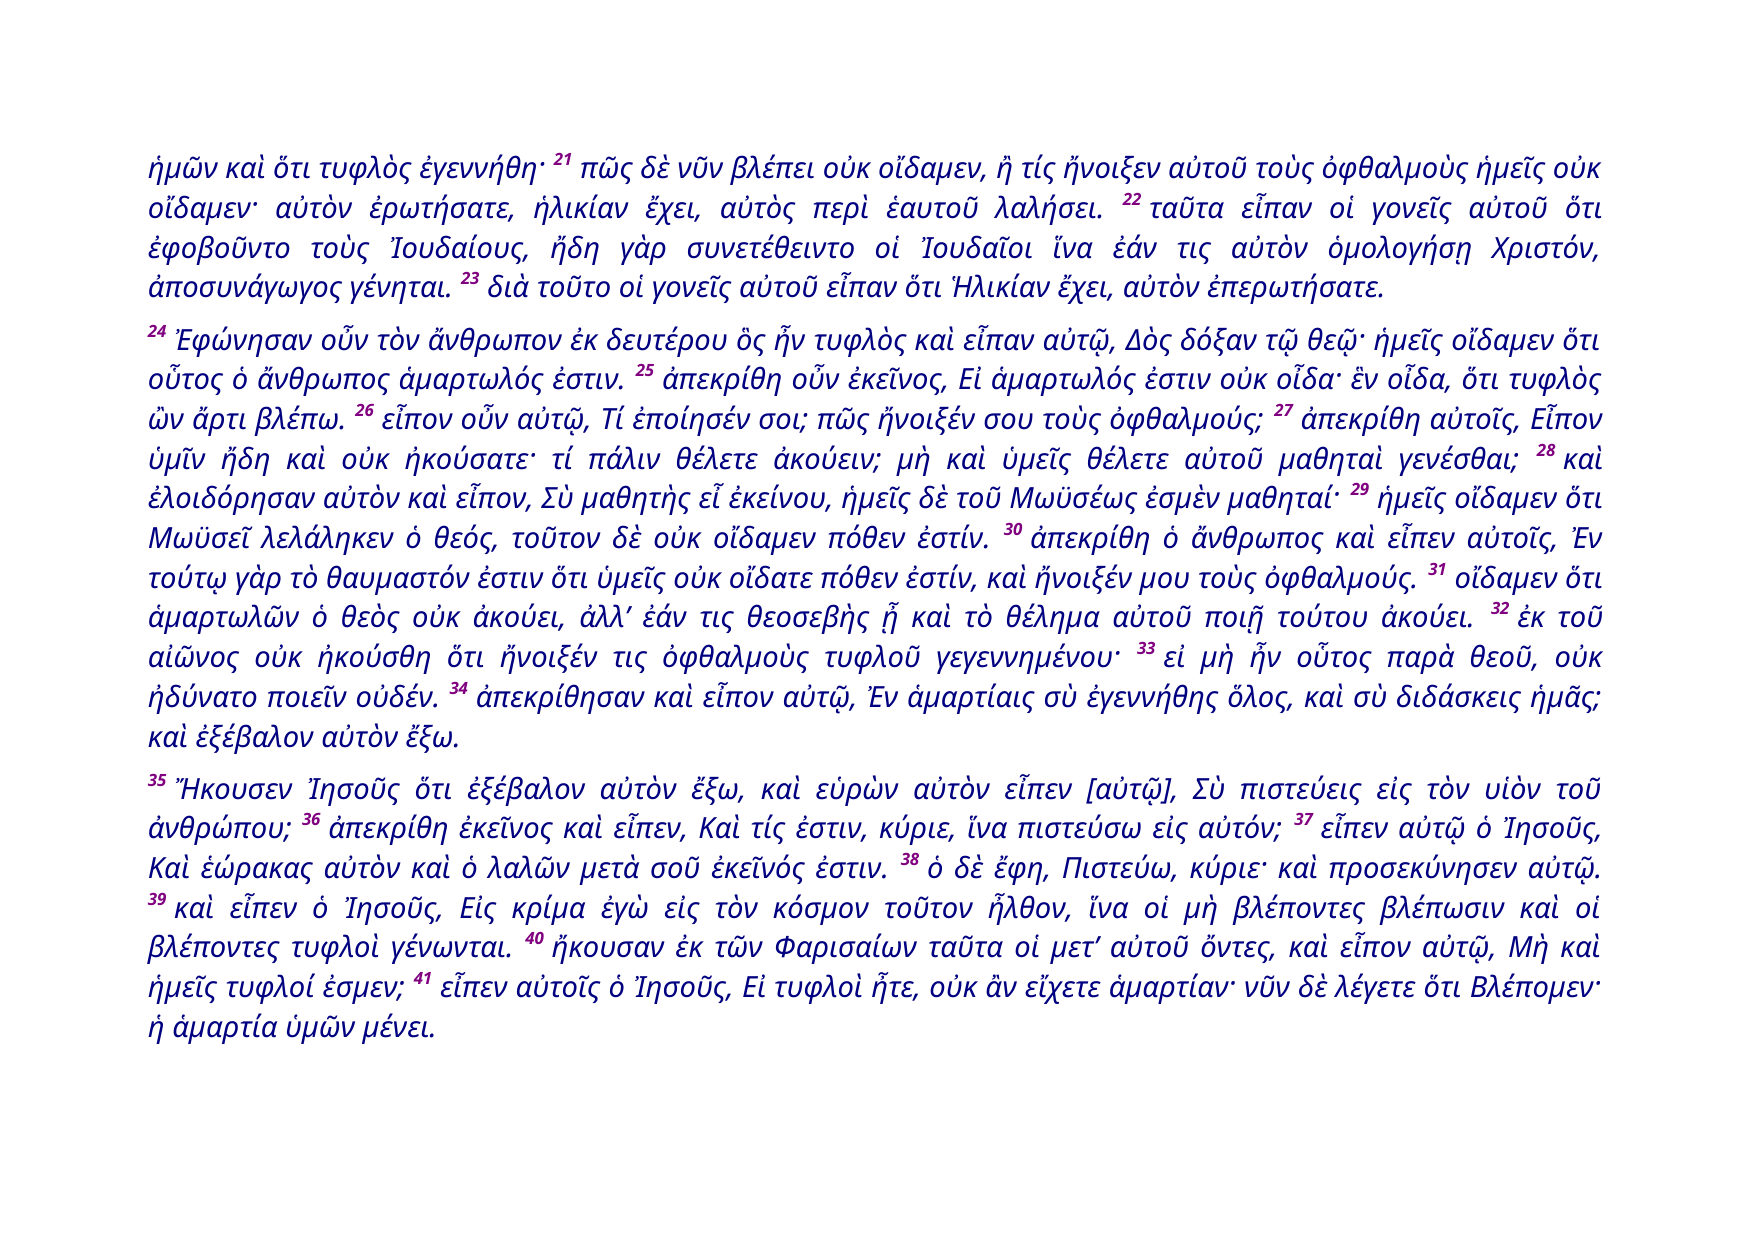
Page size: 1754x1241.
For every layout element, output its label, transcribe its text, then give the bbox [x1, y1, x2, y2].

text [148, 148, 1606, 306]
text 35 Ἤκουσεν Ἰησοῦς ὅτι ἐξέβαλον αὐτὸν ἔξω, καὶ εὑρὼν αὐτὸν εἶπεν [αὐτῷ], Σὺ πιστεύεις εἰς τὸν υἱὸν τοῦ ἀνθρώπου; 36 ἀπεκρίθη ἐκεῖνος καὶ εἶπεν, Καὶ τίς ἐστιν, κύριε, ἵνα πιστεύσω εἰς αὐτόν; 37 εἶπεν αὐτῷ ὁ Ἰησοῦς, Καὶ ἑώρακας αὐτὸν καὶ ὁ λαλῶν μετὰ σοῦ ἐκεῖνός ἐστιν. 38 ὁ δὲ ἔφη, Πιστεύω, κύριε· καὶ προσεκύνησεν αὐτῷ. 39 καὶ εἶπεν ὁ Ἰησοῦς, Εἰς κρίμα ἐγὼ εἰς τὸν κόσμον τοῦτον ἦλθον, ἵνα οἱ μὴ βλέποντες βλέπωσιν καὶ οἱ βλέποντες τυφλοὶ γένωνται. 40 ἤκουσαν ἐκ τῶν Φαρισαίων ταῦτα οἱ μετ’ αὐτοῦ ὄντες, καὶ εἶπον αὐτῷ, Μὴ καὶ ἡμεῖς τυφλοί ἐσμεν; 41 εἶπεν αὐτοῖς ὁ Ἰησοῦς, Εἰ τυφλοὶ ἦτε, οὐκ ἂν εἴχετε ἁμαρτίαν· νῦν δὲ λέγετε ὅτι Βλέπομεν· ἡ ἁμαρτία ὑμῶν μένει. [148, 768, 1606, 1046]
text 24 Ἐφώνησαν οὖν τὸν ἄνθρωπον ἐκ δευτέρου ὃς ἦν τυφλὸς καὶ εἶπαν αὐτῷ, Δὸς δόξαν τῷ θεῷ· ἡμεῖς οἴδαμεν ὅτι οὗτος ὁ ἄνθρωπος ἁμαρτωλός ἐστιν. 25 ἀπεκρίθη οὖν ἐκεῖνος, Εἰ ἁμαρτωλός ἐστιν οὐκ οἶδα· ἓν οἶδα, ὅτι τυφλὸς ὢν ἄρτι βλέπω. 26 εἶπον οὖν αὐτῷ, Τί ἐποίησέν σοι; πῶς ἤνοιξέν σου τοὺς ὀφθαλμούς; 27 ἀπεκρίθη αὐτοῖς, Εἶπον ὑμῖν ἤδη καὶ οὐκ ἠκούσατε· τί πάλιν θέλετε ἀκούειν; μὴ καὶ ὑμεῖς θέλετε αὐτοῦ μαθηταὶ γενέσθαι; 28 καὶ ἐλοιδόρησαν αὐτὸν καὶ εἶπον, Σὺ μαθητὴς εἶ ἐκείνου, ἡμεῖς δὲ τοῦ Μωϋσέως ἐσμὲν μαθηταί· 29 ἡμεῖς οἴδαμεν ὅτι Μωϋσεῖ λελάληκεν ὁ θεός, τοῦτον δὲ οὐκ οἴδαμεν πόθεν ἐστίν. 30 ἀπεκρίθη ὁ ἄνθρωπος καὶ εἶπεν αὐτοῖς, Ἐν τούτῳ γὰρ τὸ θαυμαστόν ἐστιν ὅτι ὑμεῖς οὐκ οἴδατε πόθεν ἐστίν, καὶ ἤνοιξέν μου τοὺς ὀφθαλμούς. 31 οἴδαμεν ὅτι ἁμαρτωλῶν ὁ θεὸς οὐκ ἀκούει, ἀλλ’ ἐάν τις θεοσεβὴς ᾖ καὶ τὸ θέλημα αὐτοῦ ποιῇ τούτου ἀκούει. 32 ἐκ τοῦ αἰῶνος οὐκ ἠκούσθη ὅτι ἤνοιξέν τις ὀφθαλμοὺς τυφλοῦ γεγεννημένου· 33 εἰ μὴ ἦν οὗτος παρὰ θεοῦ, οὐκ ἠδύνατο ποιεῖν οὐδέν. 34 ἀπεκρίθησαν καὶ εἶπον αὐτῷ, Ἐν ἁμαρτίαις σὺ ἐγεννήθης ὅλος, καὶ σὺ διδάσκεις ἡμᾶς; καὶ ἐξέβαλον αὐτὸν ἔξω. [148, 319, 1606, 756]
